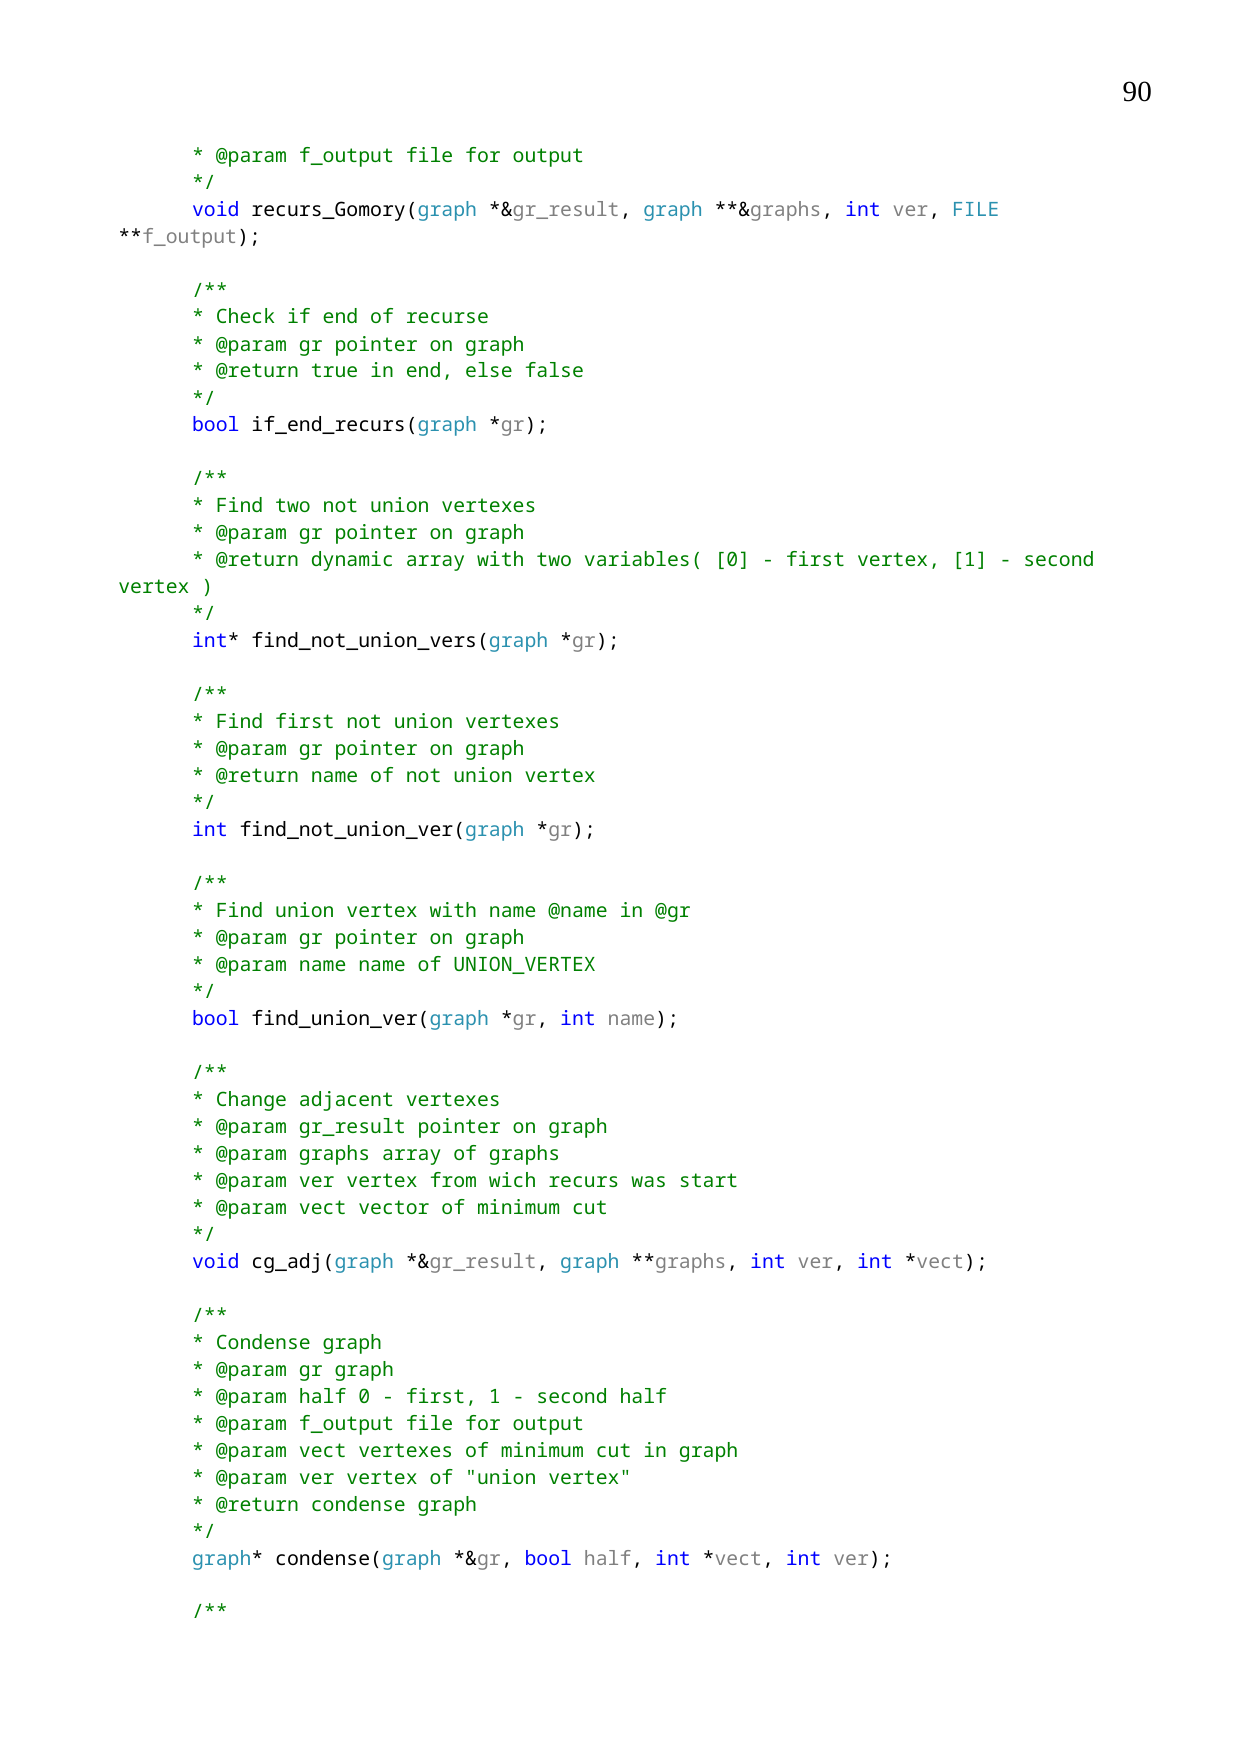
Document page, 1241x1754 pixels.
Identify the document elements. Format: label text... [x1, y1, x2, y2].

text /** [118, 276, 1152, 303]
text * @param vect vector of minimum cut [118, 1193, 1152, 1220]
text * @param gr_result pointer on graph [118, 1112, 1152, 1139]
text * @param ver vertex from wich recurs was start [118, 1166, 1152, 1193]
text * Check if end of recurse [118, 303, 1152, 330]
text * @param gr pointer on graph [118, 519, 1152, 546]
text */ [118, 977, 1152, 1004]
text int find_not_union_ver(graph *gr); [118, 815, 1152, 842]
text bool if_end_recurs(graph *gr); [118, 411, 1152, 438]
text */ [118, 1220, 1152, 1247]
text */ [118, 788, 1152, 815]
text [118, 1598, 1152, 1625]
text */ [118, 384, 1152, 411]
text /** [118, 1058, 1152, 1085]
text /** [118, 869, 1152, 896]
text * @param f_output file for output [118, 141, 1152, 168]
text /** [118, 681, 1152, 707]
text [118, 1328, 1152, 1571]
text * @param gr pointer on graph [118, 734, 1152, 761]
text * @param gr pointer on graph [118, 923, 1152, 950]
text * Find union vertex with name @name in @gr [118, 896, 1152, 923]
text void cg_adj(graph *&gr_result, graph **graphs, int ver, int *vect); [118, 1247, 1152, 1274]
text * Change adjacent vertexes [118, 1085, 1152, 1112]
text void recurs_Gomory(graph *&gr_result, graph **&graphs, int ver, FILE **f_output); [118, 195, 1152, 249]
text bool find_union_ver(graph *gr, int name); [118, 1004, 1152, 1031]
text * Find two not union vertexes [118, 492, 1152, 519]
text * @param graphs array of graphs [118, 1139, 1152, 1166]
text */ [118, 168, 1152, 195]
text * @param gr pointer on graph [118, 330, 1152, 357]
text * @return dynamic array with two variables( [0] - first vertex, [1] - second vertex ) [118, 546, 1152, 599]
text * Find first not union vertexes [118, 707, 1152, 734]
text * @return true in end, else false [118, 357, 1152, 384]
text /** [118, 465, 1152, 492]
text int* find_not_union_vers(graph *gr); [118, 627, 1152, 653]
text */ [118, 599, 1152, 627]
text /** [118, 1301, 1152, 1328]
text * @return name of not union vertex [118, 761, 1152, 788]
text * @param name name of UNION_VERTEX [118, 950, 1152, 977]
